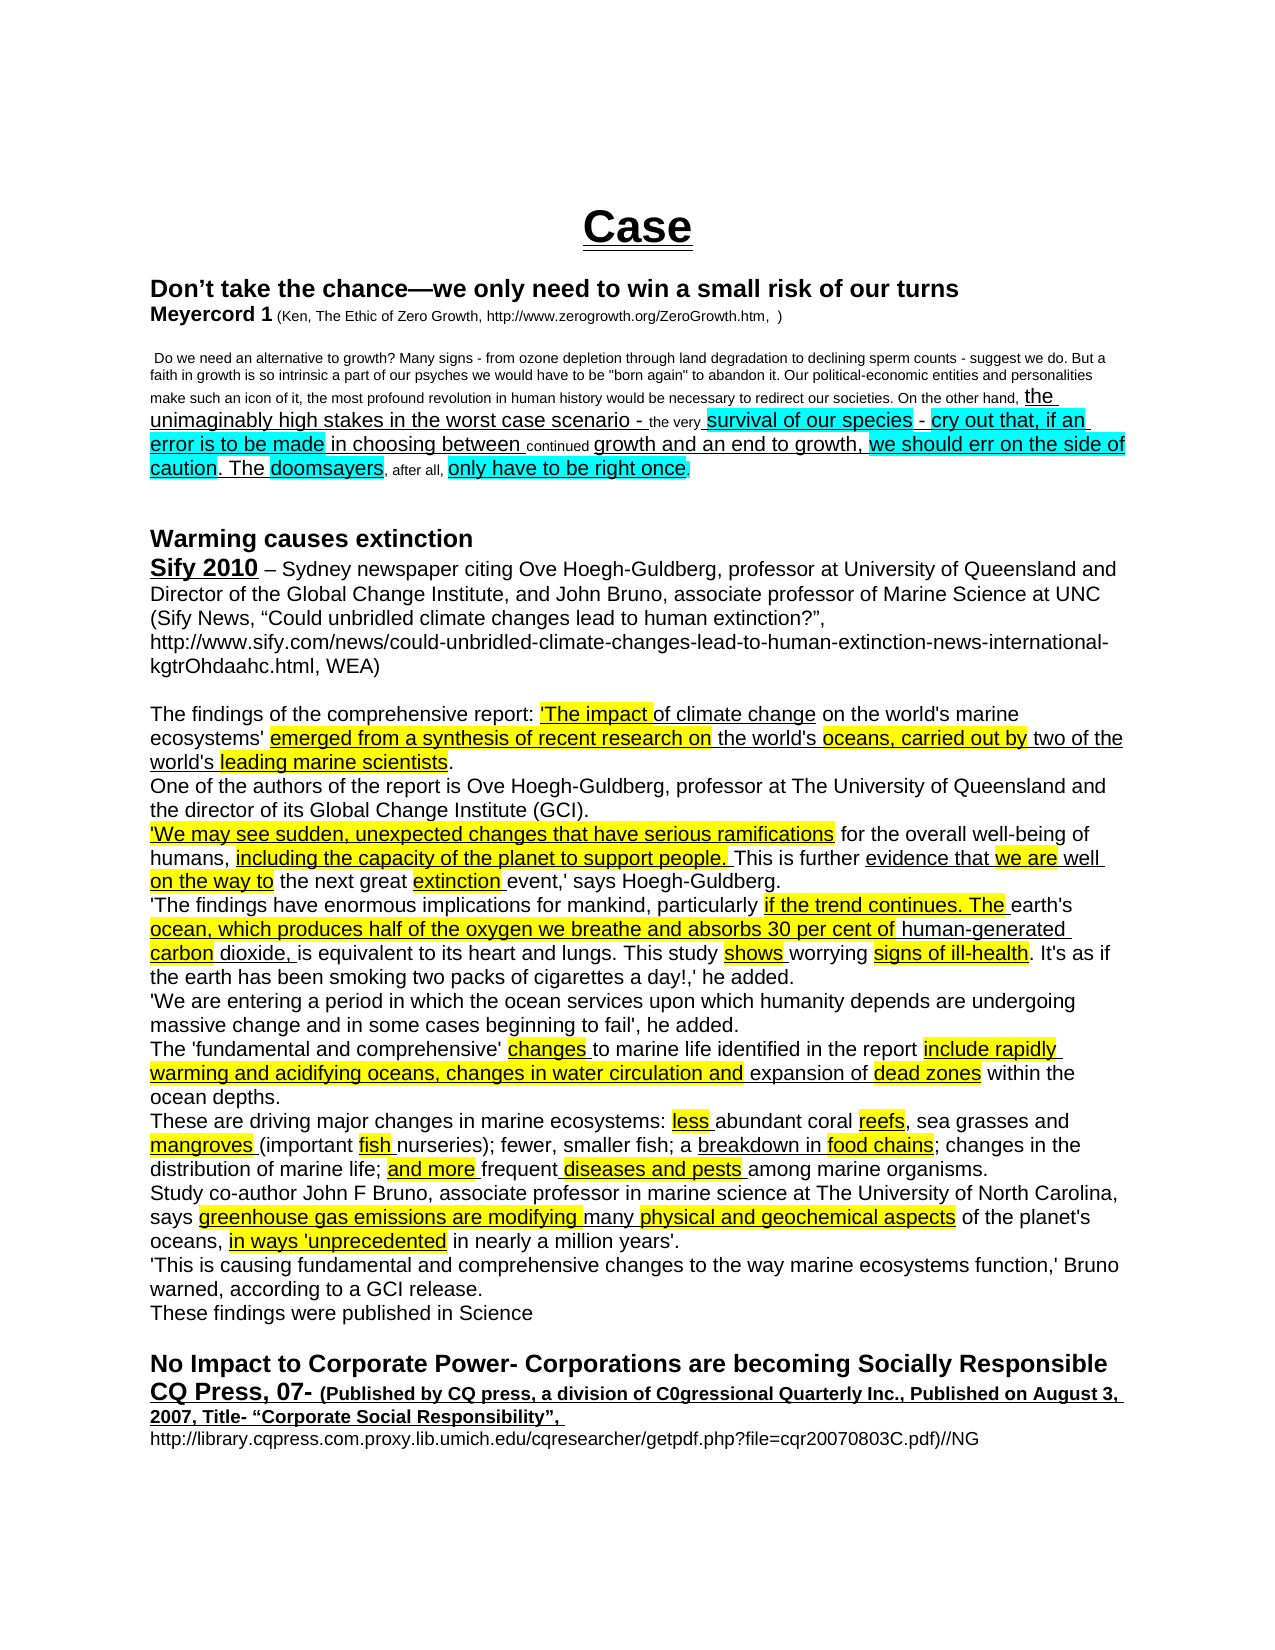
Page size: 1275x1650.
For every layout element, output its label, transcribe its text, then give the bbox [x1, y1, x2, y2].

text These findings were published in Science [150, 1301, 1125, 1324]
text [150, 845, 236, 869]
text Do we need an alternative to growth? Many signs - from ozone depletion through land degradation to declining sperm counts - suggest we do. But a faith in growth is so intrinsic a part of our psyches we would have to be "born again" to abandon it. Our political-economic entities and personalities make such an icon of it, the most profound revolution in human history would be necessary to redirect our societies. On the other hand, the unimaginably high stakes in the worst case scenario - the very survival of our species - cry out that, if an error is to be made in choosing between continued growth and an end to growth, we should err on the side of caution. The doomsayers, after all, only have to be right once. [150, 350, 1125, 479]
text Sify 2010 – Sydney newspaper citing Ove Hoegh-Guldberg, professor at University of Queensland and Director of the Global Change Institute, and John Bruno, associate professor of Marine Science at UNC (Sify News, “Could unbridled climate changes lead to human extinction?”, http://www.sify.com/news/could-unbridled-climate-changes-lead-to-human-extinction-news-international-kgtrOhdaahc.html, WEA) [150, 553, 1125, 678]
text No Impact to Corporate Power- Corporations are becoming Socially Responsible [150, 1348, 1125, 1377]
text One of the authors of the report is Ove Hoegh-Guldberg, professor at The University of Queensland and the director of its Global Change Institute (GCI). [150, 773, 1125, 821]
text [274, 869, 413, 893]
text 'This is causing fundamental and comprehensive changes to the way marine ecosystems function,' Bruno warned, according to a GCI release. [150, 1253, 1125, 1301]
text CQ Press, 07- (Published by CQ press, a division of C0gressional Quarterly Inc., Published on August 3, 2007, Title- “Corporate Social Responsibility”, http://library.cqpress.com.proxy.lib.umich.edu/cqresearcher/getpdf.php?file=cqr20070803C.pdf)//NG [150, 1377, 1125, 1449]
subtitle Don’t take the chance—we only need to win a small risk of our turns [150, 273, 1125, 302]
text 'We may see sudden, unexpected changes that have serious ramifications for the overall well-being of humans, including the capacity of the planet to support people. This is further evidence that we are well on the way to the next great extinction event,' says Hoegh-Guldberg. [501, 821, 1125, 893]
text 'The findings have enormous implications for mankind, particularly if the trend continues. The earth's ocean, which produces half of the oxygen we breathe and absorbs 30 per cent of human-generated carbon dioxide, is equivalent to its heart and lungs. This study shows worrying signs of ill-health. It's as if the earth has been smoking two packs of cigarettes a day!,' he added. [150, 893, 1125, 989]
text Meyercord 1 (Ken, The Ethic of Zero Growth, http://www.zerogrowth.org/ZeroGrowth.htm, ) [150, 302, 1125, 326]
text Study co-author John F Bruno, associate professor in marine science at The University of North Carolina, says greenhouse gas emissions are modifying many physical and geochemical aspects of the planet's oceans, in ways 'unprecedented in nearly a million years'. [150, 1181, 1125, 1253]
subtitle Case [150, 200, 1125, 253]
subtitle Warming causes extinction [150, 524, 1125, 553]
text These are driving major changes in marine ecosystems: less abundant coral reefs, sea grasses and mangroves (important fish nurseries); fewer, smaller fish; a breakdown in food chains; changes in the distribution of marine life; and more frequent diseases and pests among marine organisms. [150, 1109, 1125, 1181]
text The findings of the comprehensive report: 'The impact of climate change on the world's marine ecosystems' emerged from a synthesis of recent research on the world's oceans, carried out by two of the world's leading marine scientists. [150, 702, 1125, 773]
text The 'fundamental and comprehensive' changes to marine life identified in the report include rapidly warming and acidifying oceans, changes in water circulation and expansion of dead zones within the ocean depths. [150, 1037, 1125, 1109]
text 'We are entering a period in which the ocean services upon which humanity depends are undergoing massive change and in some cases beginning to fail', he added. [150, 989, 1125, 1037]
